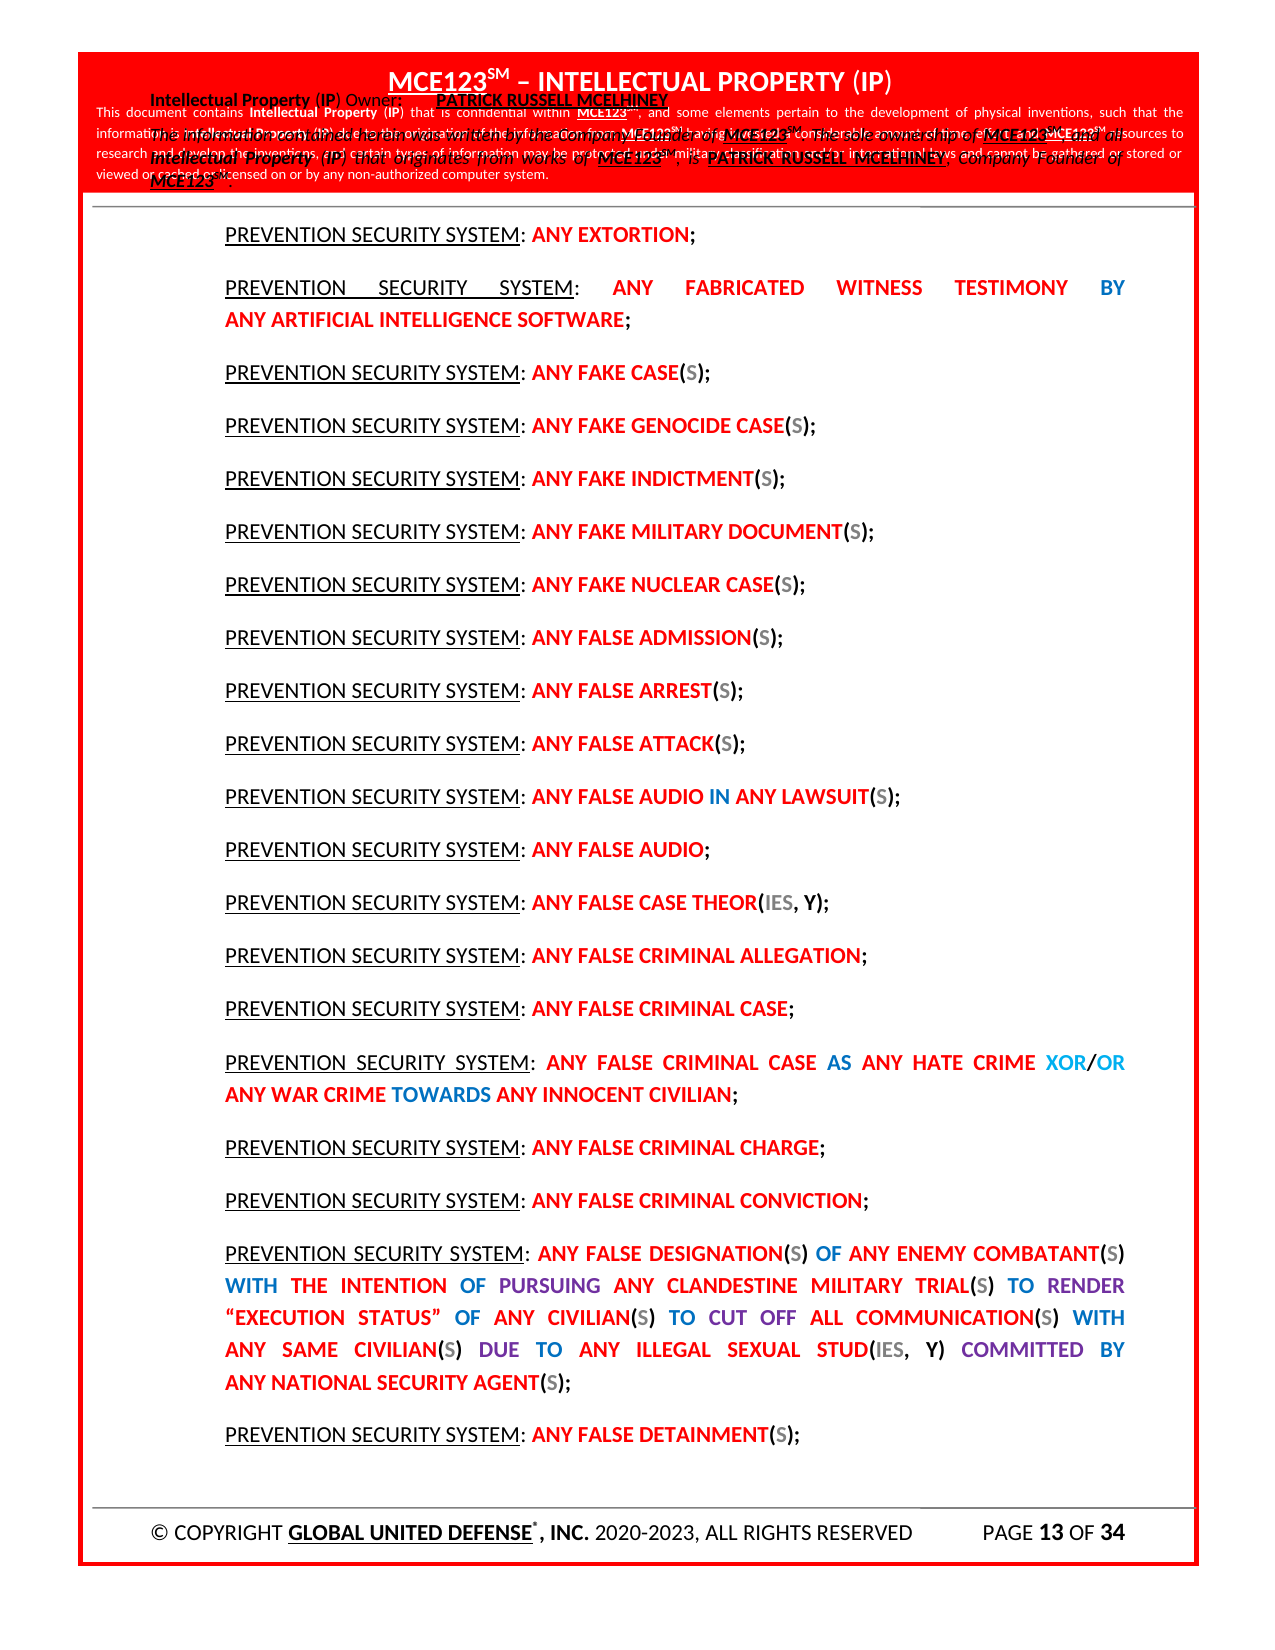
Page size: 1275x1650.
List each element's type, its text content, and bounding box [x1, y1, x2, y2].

text PREVENTION SECURITY SYSTEM: ANY FAKE CASE(S); [225, 358, 1125, 386]
text PREVENTION SECURITY SYSTEM: ANY FALSE DETAINMENT(S); [225, 1421, 1125, 1449]
text PREVENTION SECURITY SYSTEM: ANY FAKE GENOCIDE CASE(S); [225, 411, 1125, 439]
text PREVENTION SECURITY SYSTEM: ANY FALSE CRIMINAL CASE AS ANY HATE CRIME XOR/OR ANY WAR CRIME TOWARDS ANY INNOCENT CIVILIAN; [225, 1048, 1125, 1108]
text PREVENTION SECURITY SYSTEM: ANY EXTORTION; [225, 220, 1125, 248]
text PREVENTION SECURITY SYSTEM: ANY FALSE CRIMINAL CHARGE; [225, 1133, 1125, 1161]
text PREVENTION SECURITY SYSTEM: ANY FALSE CASE THEOR(IES, Y); [225, 888, 1125, 917]
text PREVENTION SECURITY SYSTEM: ANY FAKE MILITARY DOCUMENT(S); [225, 517, 1125, 545]
text PREVENTION SECURITY SYSTEM: ANY FALSE AUDIO; [225, 836, 1125, 863]
text PREVENTION SECURITY SYSTEM: ANY FALSE CRIMINAL ALLEGATION; [225, 942, 1125, 969]
text PREVENTION SECURITY SYSTEM: ANY FALSE ARREST(S); [225, 676, 1125, 704]
text PREVENTION SECURITY SYSTEM: ANY FALSE CRIMINAL CASE; [225, 994, 1125, 1023]
text PREVENTION SECURITY SYSTEM: ANY FAKE NUCLEAR CASE(S); [225, 570, 1125, 598]
text PREVENTION SECURITY SYSTEM: ANY FALSE ATTACK(S); [225, 729, 1125, 757]
text PREVENTION SECURITY SYSTEM: ANY FALSE ADMISSION(S); [225, 623, 1125, 651]
text PREVENTION SECURITY SYSTEM: ANY FALSE DESIGNATION(S) OF ANY ENEMY COMBATANT(S) WITH THE INTENTION OF PURSUING ANY CLANDESTINE MILITARY TRIAL(S) TO RENDER “EXECUTION STATUS” OF ANY CIVILIAN(S) TO CUT OFF ALL COMMUNICATION(S) WITH ANY SAME CIVILIAN(S) DUE TO ANY ILLEGAL SEXUAL STUD(IES, Y) COMMITTED BY ANY NATIONAL SECURITY AGENT(S); [225, 1239, 1125, 1396]
text PREVENTION SECURITY SYSTEM: ANY FAKE INDICTMENT(S); [225, 464, 1125, 492]
text PREVENTION SECURITY SYSTEM: ANY FALSE CRIMINAL CONVICTION; [225, 1186, 1125, 1214]
text PREVENTION SECURITY SYSTEM: ANY FALSE AUDIO IN ANY LAWSUIT(S); [225, 782, 1125, 811]
text PREVENTION SECURITY SYSTEM: ANY FABRICATED WITNESS TESTIMONY BY ANY ARTIFICIAL INTELLIGENCE SOFTWARE; [225, 273, 1125, 333]
